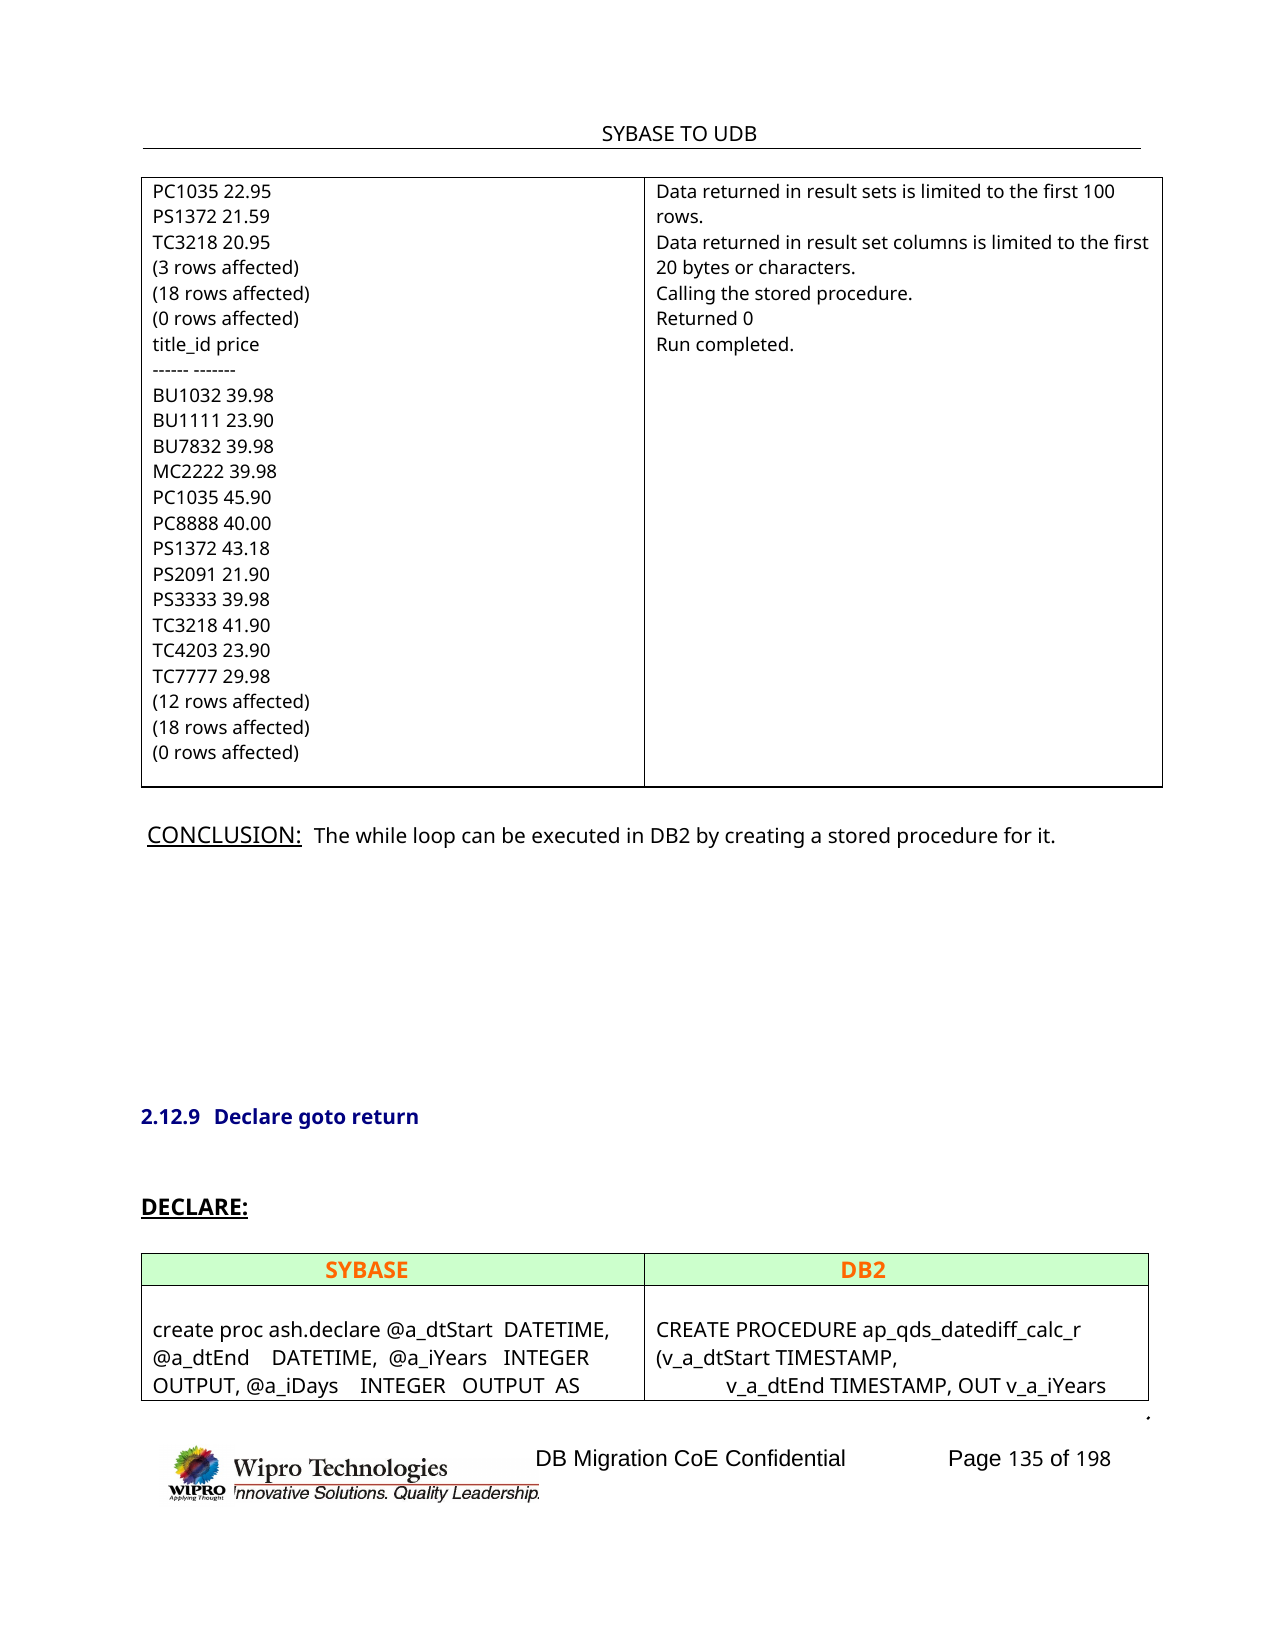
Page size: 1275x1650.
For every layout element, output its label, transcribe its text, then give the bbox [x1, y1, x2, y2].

table_header DB2 [645, 1254, 1148, 1285]
subtitle Declare goto return [141, 1102, 1106, 1131]
text CONCLUSION: The while loop can be executed in DB2 by creating a stored procedure for it. [147, 819, 1181, 850]
table_header SYBASE [142, 1254, 644, 1285]
text DECLARE: [141, 1191, 1181, 1222]
picture [159, 1444, 539, 1507]
